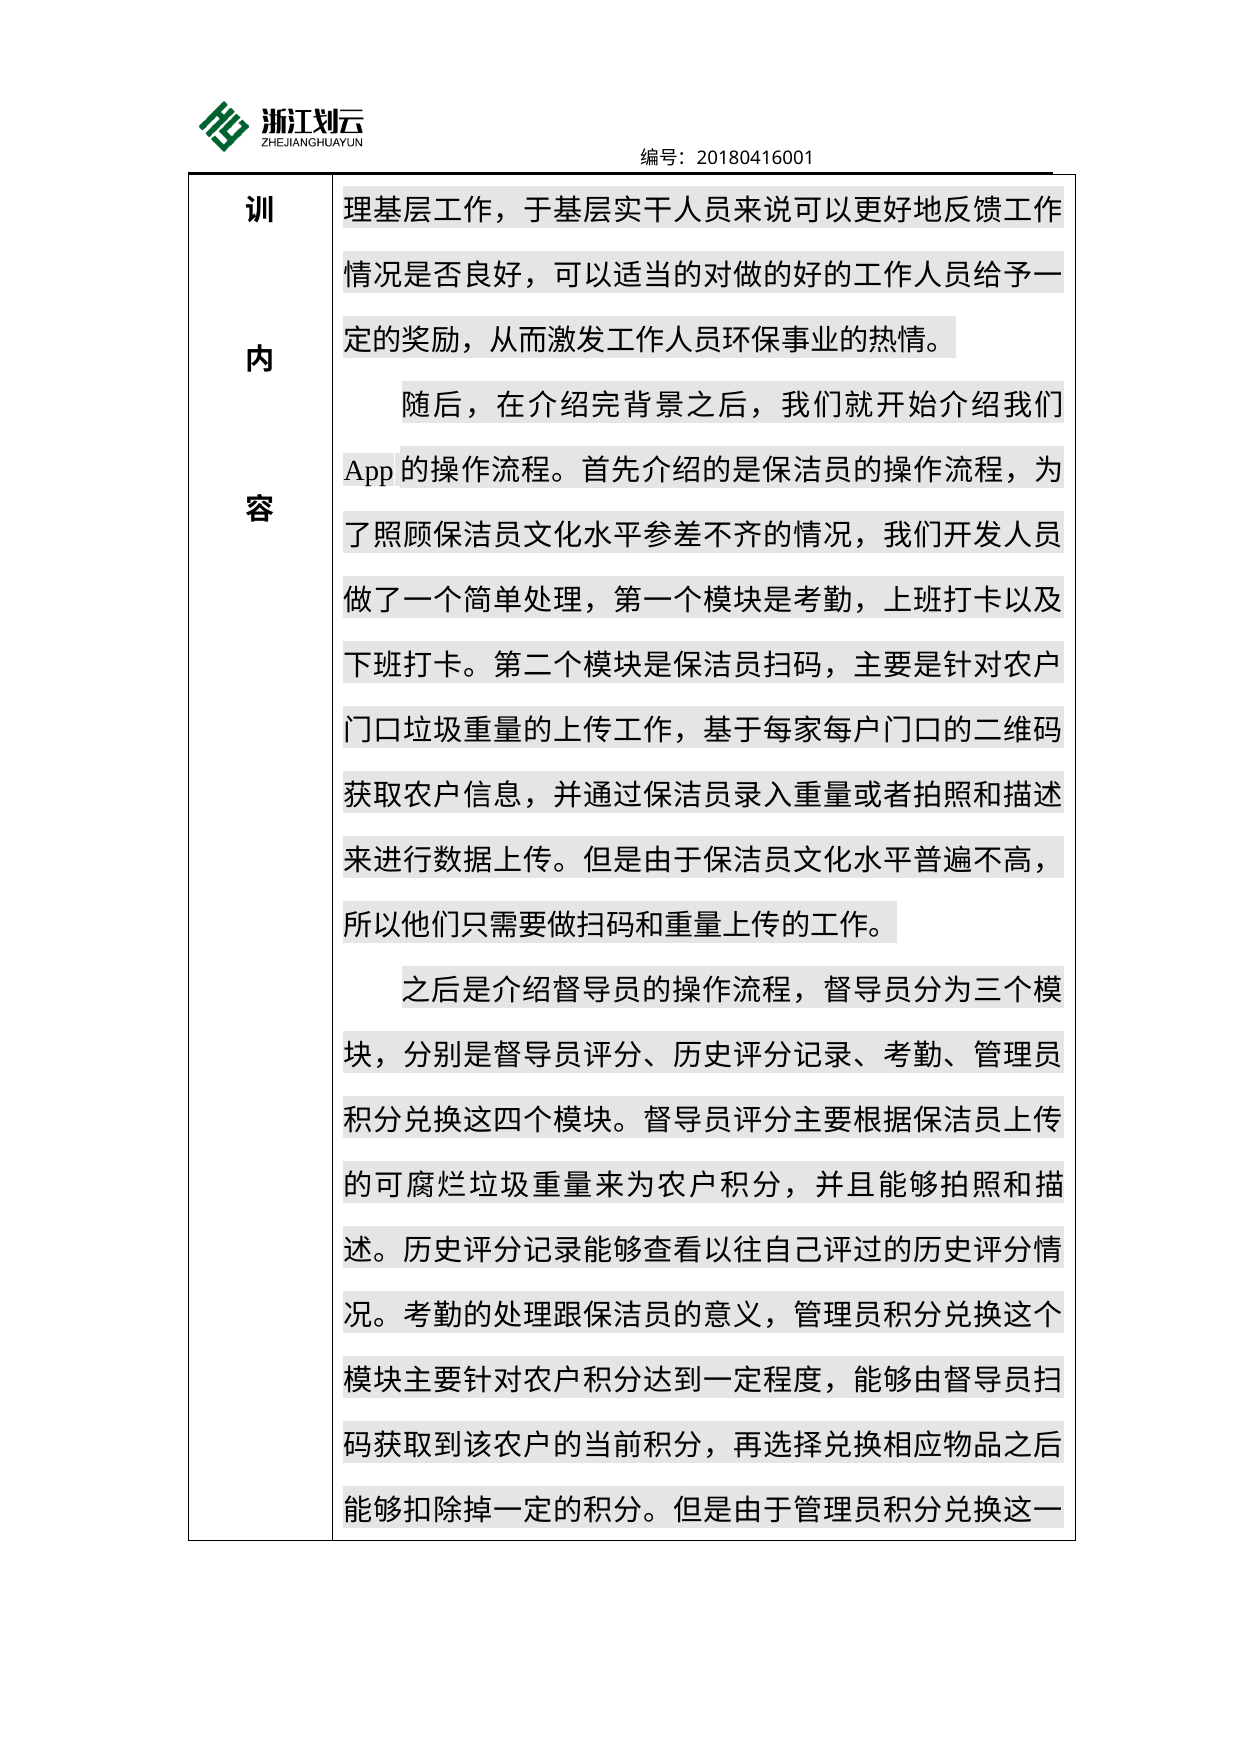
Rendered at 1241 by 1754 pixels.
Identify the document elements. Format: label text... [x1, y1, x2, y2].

table_cell 培 训 内 容 [189, 175, 332, 1540]
picture [187, 88, 387, 165]
